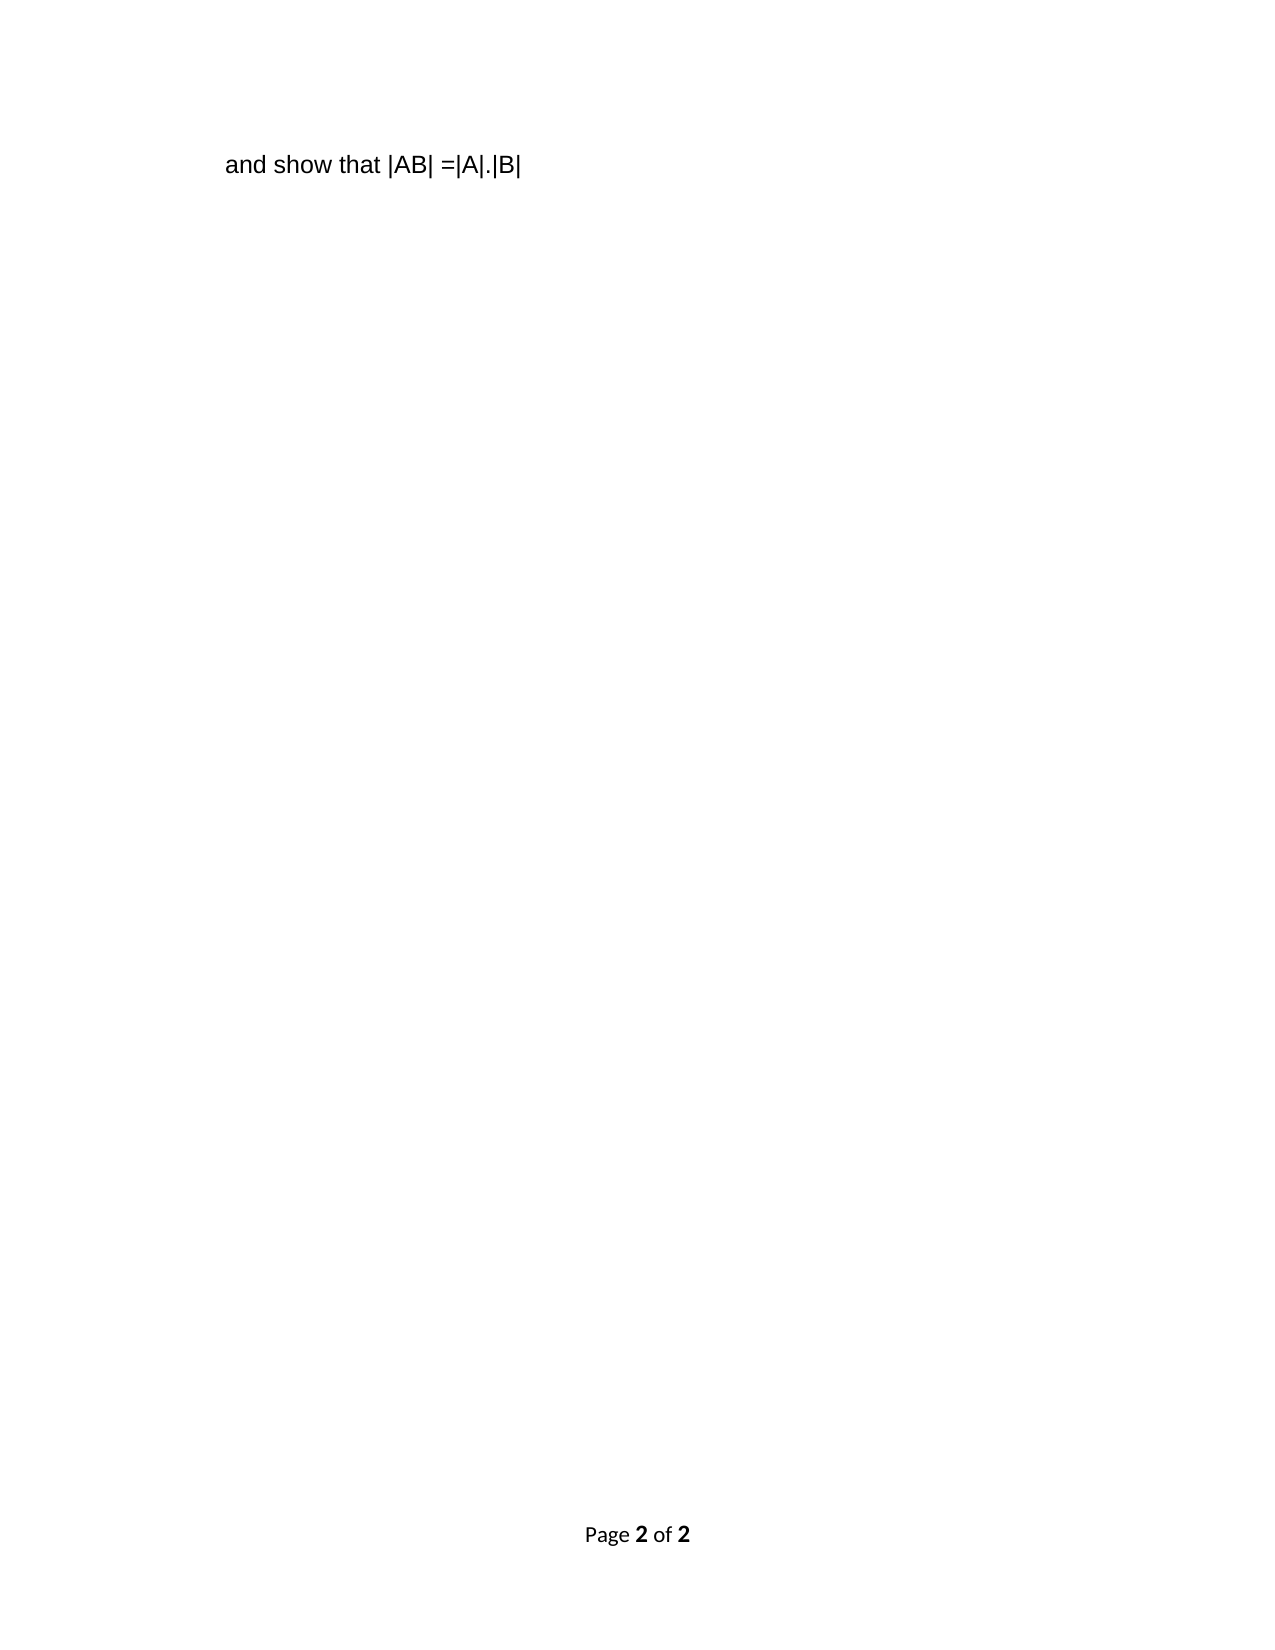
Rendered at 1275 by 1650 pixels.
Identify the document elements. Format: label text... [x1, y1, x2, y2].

text and show that |AB| =|A|.|B| [150, 150, 1125, 179]
